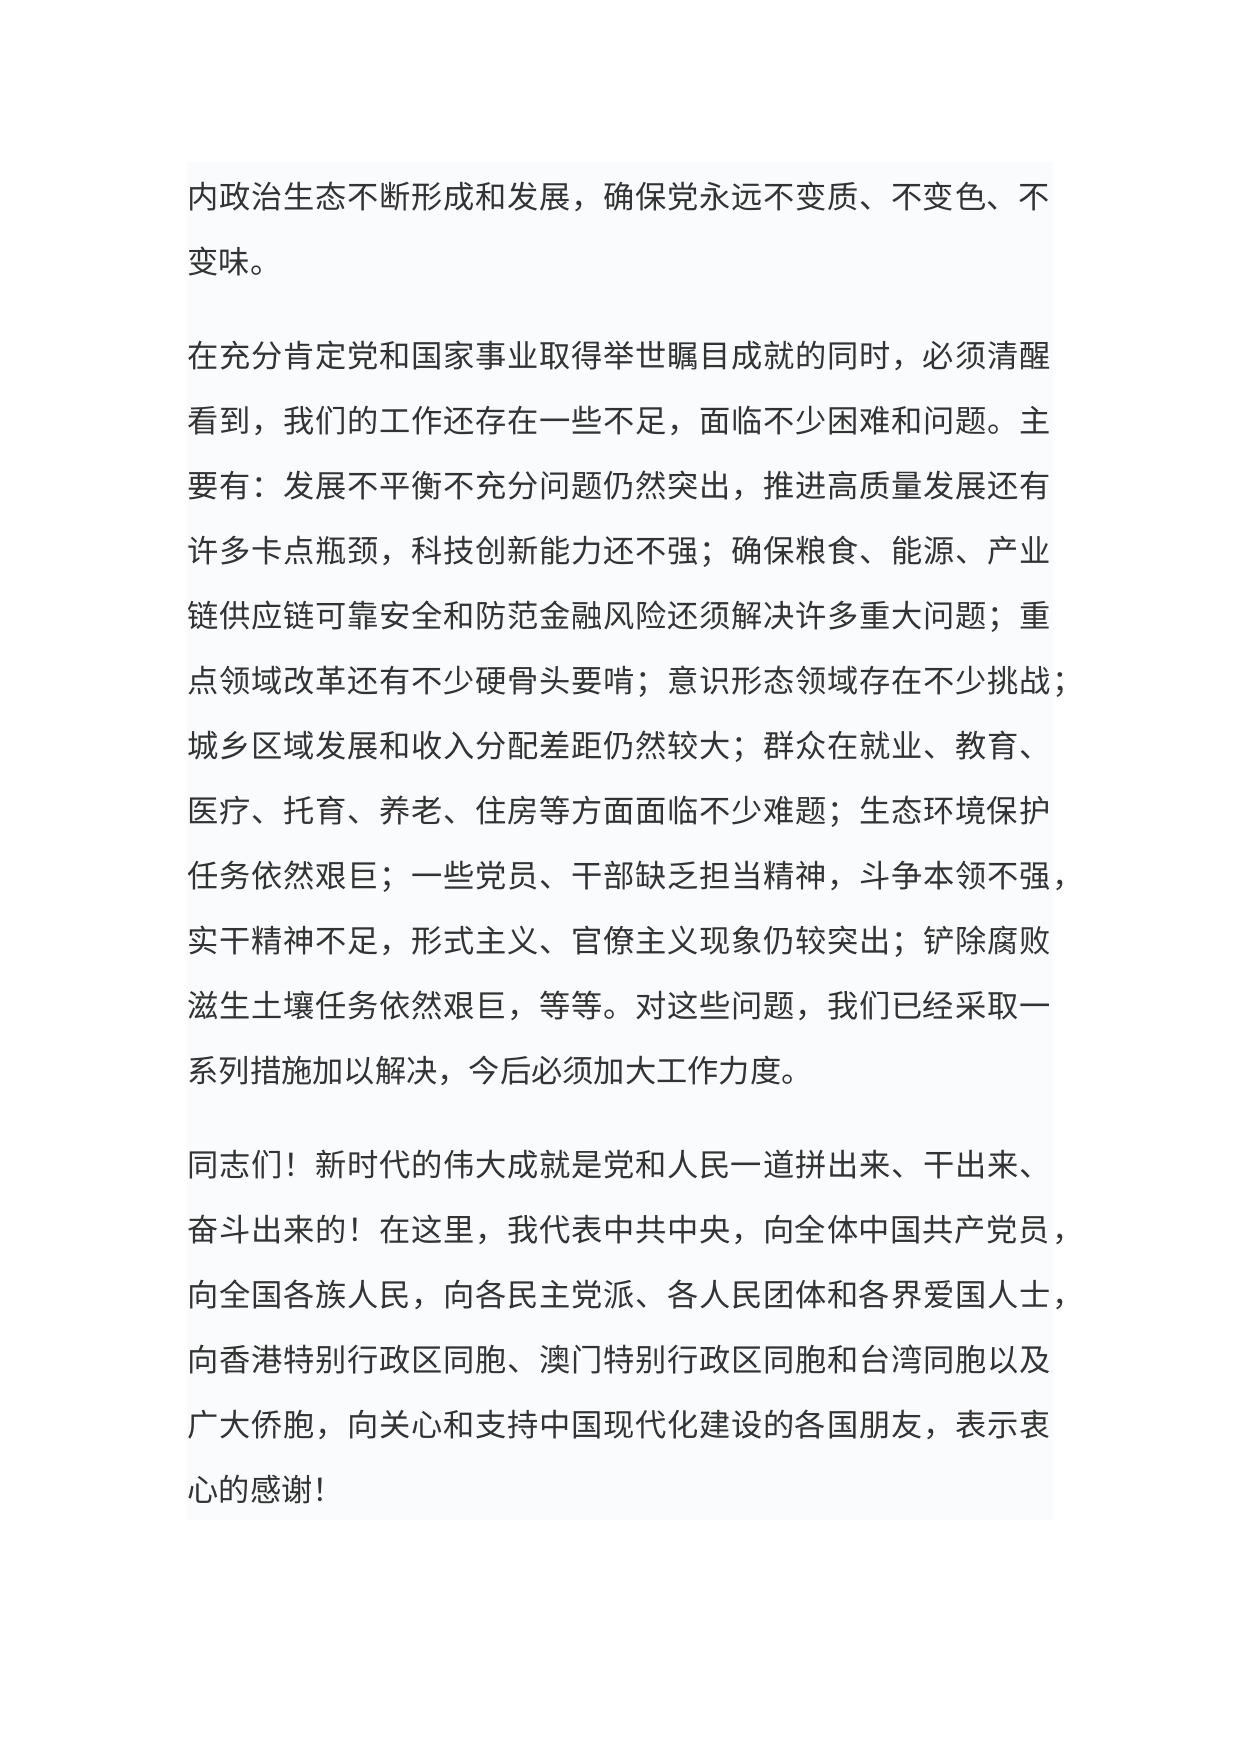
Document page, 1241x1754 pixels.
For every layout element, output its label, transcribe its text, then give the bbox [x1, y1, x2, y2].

text 在充分肯定党和国家事业取得举世瞩目成就的同时，必须清醒看到，我们的工作还存在一些不足，面临不少困难和问题。主要有：发展不平衡不充分问题仍然突出，推进高质量发展还有许多卡点瓶颈，科技创新能力还不强；确保粮食、能源、产业链供应链可靠安全和防范金融风险还须解决许多重大问题；重点领域改革还有不少硬骨头要啃；意识形态领域存在不少挑战；城乡区域发展和收入分配差距仍然较大；群众在就业、教育、医疗、托育、养老、住房等方面面临不少难题；生态环境保护任务依然艰巨；一些党员、干部缺乏担当精神，斗争本领不强，实干精神不足，形式主义、官僚主义现象仍较突出；铲除腐败滋生土壤任务依然艰巨，等等。对这些问题，我们已经采取一系列措施加以解决，今后必须加大工作力度。 [187, 321, 1053, 1101]
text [187, 162, 1053, 292]
text 同志们！新时代的伟大成就是党和人民一道拼出来、干出来、奋斗出来的！在这里，我代表中共中央，向全体中国共产党员，向全国各族人民，向各民主党派、各人民团体和各界爱国人士，向香港特别行政区同胞、澳门特别行政区同胞和台湾同胞以及广大侨胞，向关心和支持中国现代化建设的各国朋友，表示衷心的感谢！ [187, 1130, 1053, 1520]
